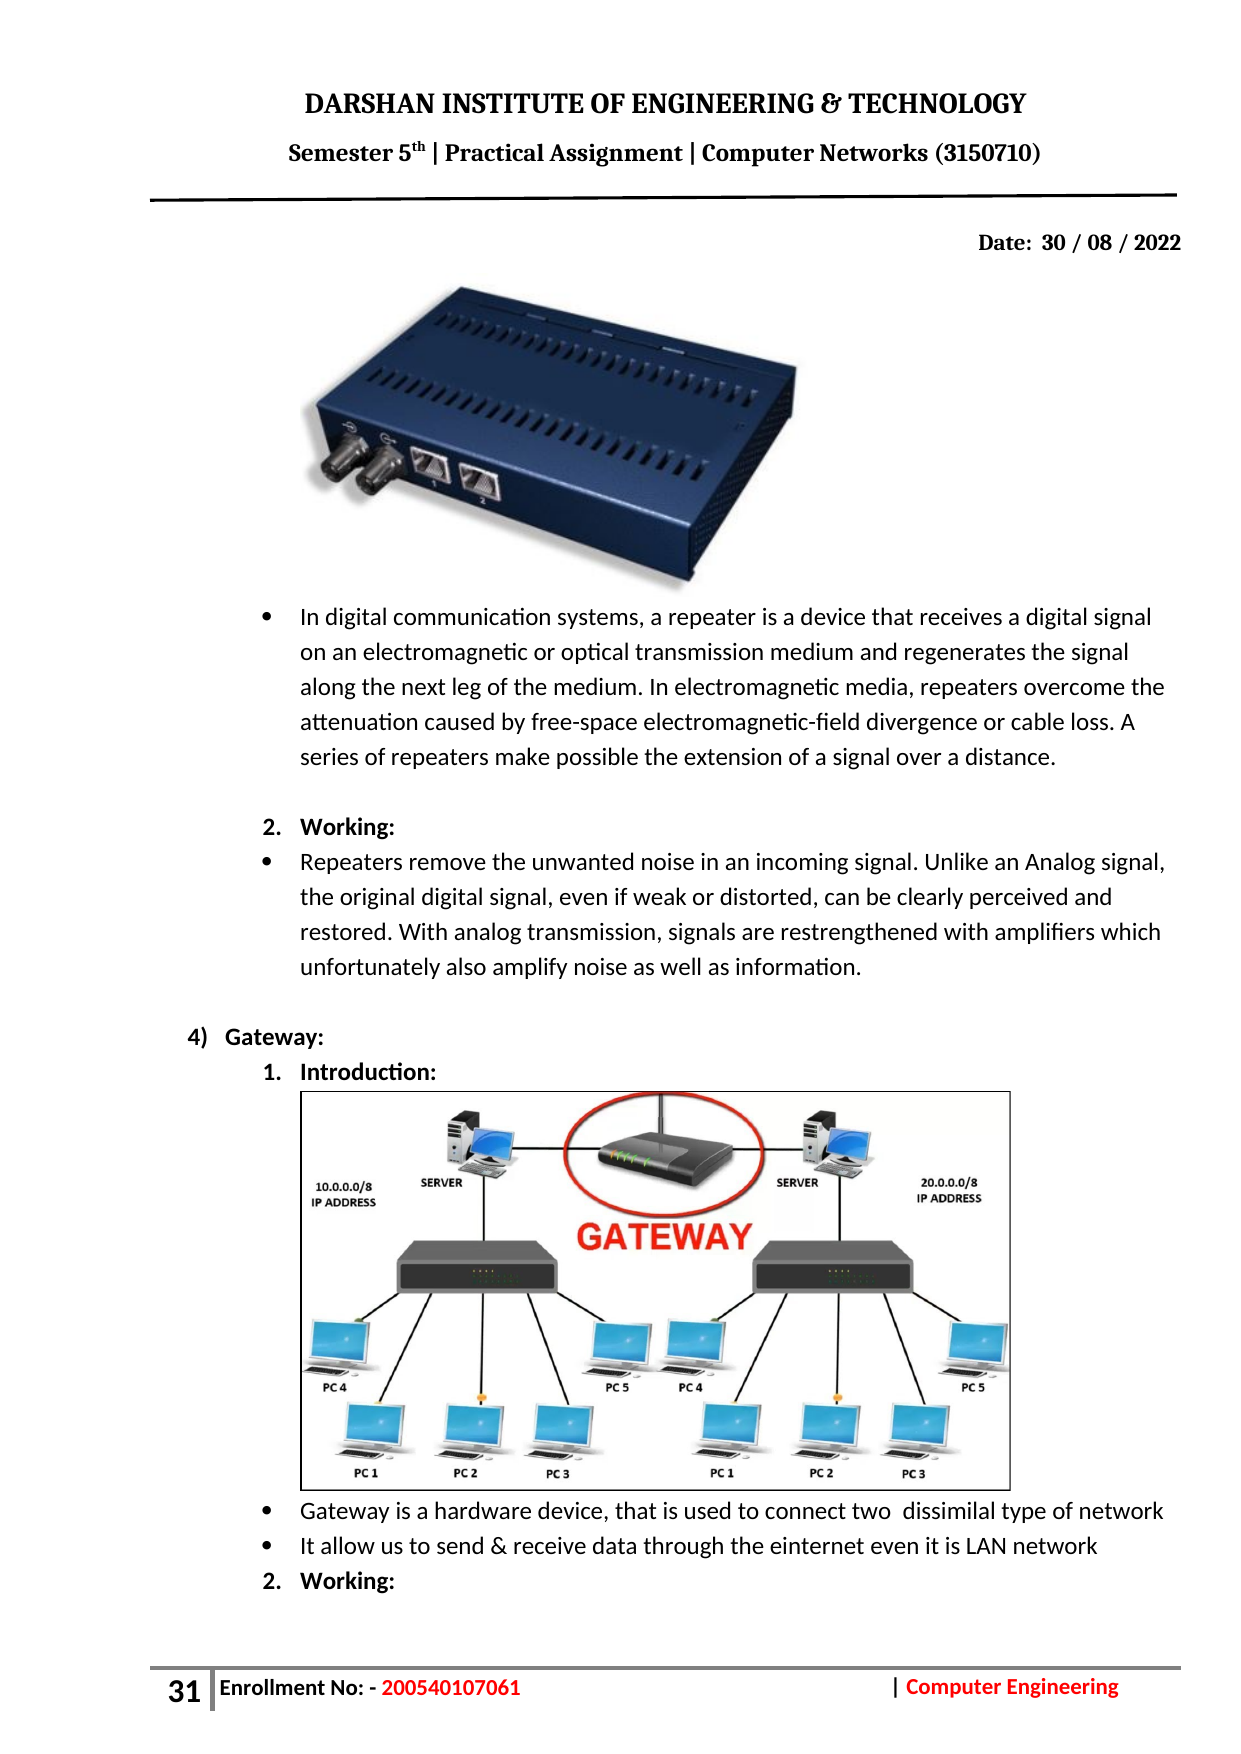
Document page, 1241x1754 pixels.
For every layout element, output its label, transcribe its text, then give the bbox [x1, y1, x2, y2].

list Introduction: [262, 1056, 1181, 1087]
list Gateway: [187, 1021, 1181, 1052]
list It allow us to send & receive data through the einternet even it is LAN network [262, 1530, 1181, 1561]
picture [300, 273, 808, 597]
list Repeaters remove the unwanted noise in an incoming signal. Unlike an Analog signal, the original digital signal, even if weak or distorted, can be clearly perceived and restored. With analog transmission, signals are restrengthened with amplifiers which unfortunately also amplify noise as well as information. [262, 846, 1181, 982]
list In digital communication systems, a repeater is a device that receives a digital signal on an electromagnetic or optical transmission medium and regenerates the signal along the next leg of the medium. In electromagnetic media, repeaters overcome the attenuation caused by free-space electromagnetic-field divergence or cable loss. A series of repeaters make possible the extension of a signal over a distance. [262, 601, 1181, 772]
picture [300, 1091, 1011, 1491]
list Working: [262, 1565, 1181, 1596]
list Working: [262, 811, 1181, 842]
list Gateway is a hardware device, that is used to connect two dissimilal type of network [262, 1495, 1181, 1526]
